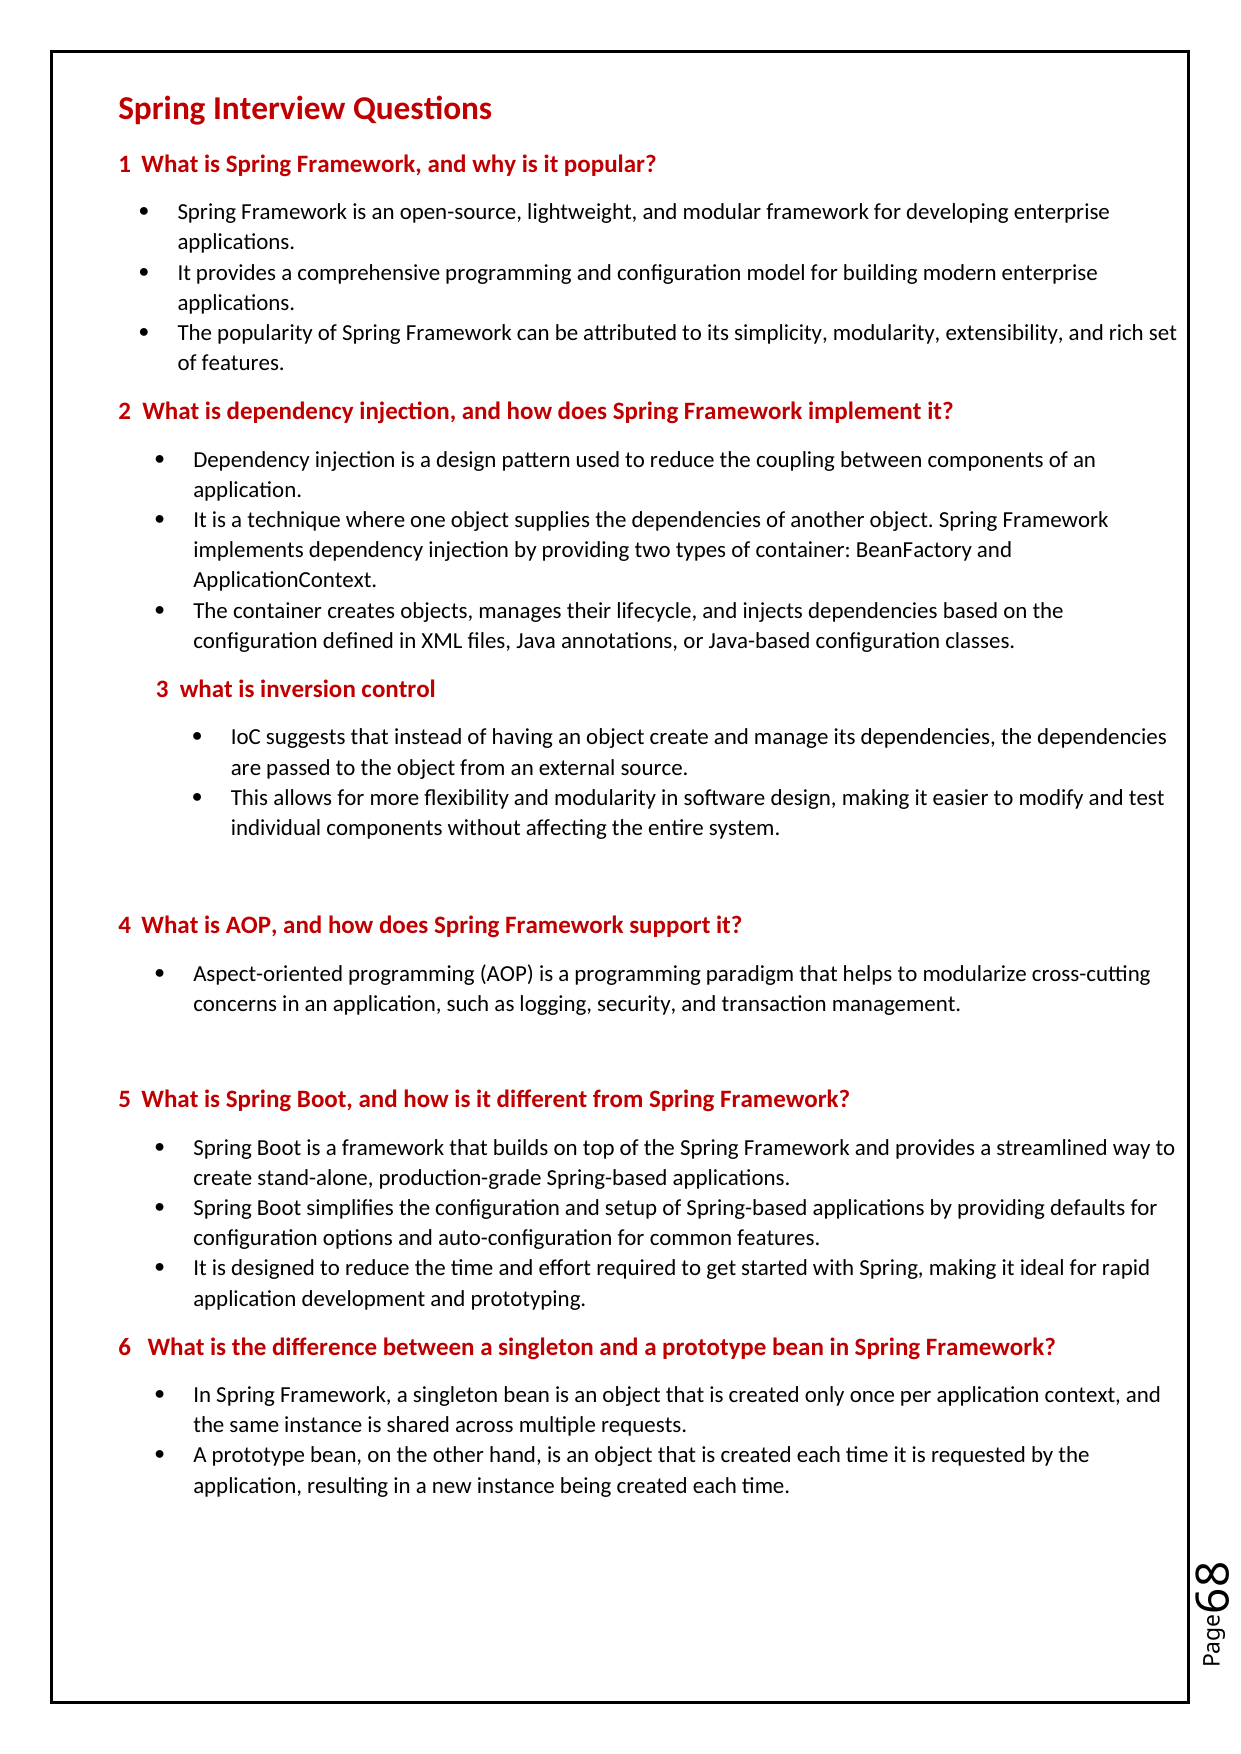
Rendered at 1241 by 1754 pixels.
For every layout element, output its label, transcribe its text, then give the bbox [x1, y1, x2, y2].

list Aspect-oriented programming (AOP) is a programming paradigm that helps to modularize cross-cutting concerns in an application, such as logging, security, and transaction management. [156, 959, 1181, 1017]
list This allows for more flexibility and modularity in software design, making it easier to modify and test individual components without affecting the entire system. [193, 783, 1181, 841]
list A prototype bean, on the other hand, is an object that is created each time it is requested by the application, resulting in a new instance being created each time. [156, 1441, 1181, 1499]
list It is a technique where one object supplies the dependencies of another object. Spring Framework implements dependency injection by providing two types of container: BeanFactory and ApplicationContext. [156, 505, 1181, 594]
text 4 What is AOP, and how does Spring Framework support it? [118, 909, 1181, 940]
list In Spring Framework, a singleton bean is an object that is created only once per application context, and the same instance is shared across multiple requests. [156, 1380, 1181, 1438]
list Spring Boot simplifies the configuration and setup of Spring-based applications by providing defaults for configuration options and auto-configuration for common features. [156, 1193, 1181, 1251]
text 2 What is dependency injection, and how does Spring Framework implement it? [118, 395, 1181, 426]
list The popularity of Spring Framework can be attributed to its simplicity, modularity, extensibility, and rich set of features. [140, 318, 1181, 376]
text Spring Interview Questions [118, 87, 1181, 128]
list The container creates objects, manages their lifecycle, and injects dependencies based on the configuration defined in XML files, Java annotations, or Java-based configuration classes. [156, 596, 1181, 654]
text 3 what is inversion control [156, 673, 1181, 703]
text 5 What is Spring Boot, and how is it different from Spring Framework? [118, 1083, 1181, 1114]
text 6 What is the difference between a singleton and a prototype bean in Spring Framework? [118, 1331, 1181, 1361]
list Dependency injection is a design pattern used to reduce the coupling between components of an application. [156, 445, 1181, 503]
list Spring Framework is an open-source, lightweight, and modular framework for developing enterprise applications. [140, 197, 1181, 256]
list IoC suggests that instead of having an object create and manage its dependencies, the dependencies are passed to the object from an external source. [193, 722, 1181, 781]
list It is designed to reduce the time and effort required to get started with Spring, making it ideal for rapid application development and prototyping. [156, 1253, 1181, 1312]
list It provides a comprehensive programming and configuration model for building modern enterprise applications. [140, 258, 1181, 316]
list Spring Boot is a framework that builds on top of the Spring Framework and provides a streamlined way to create stand-alone, production-grade Spring-based applications. [156, 1133, 1181, 1191]
text 1 What is Spring Framework, and why is it popular? [118, 148, 1181, 178]
